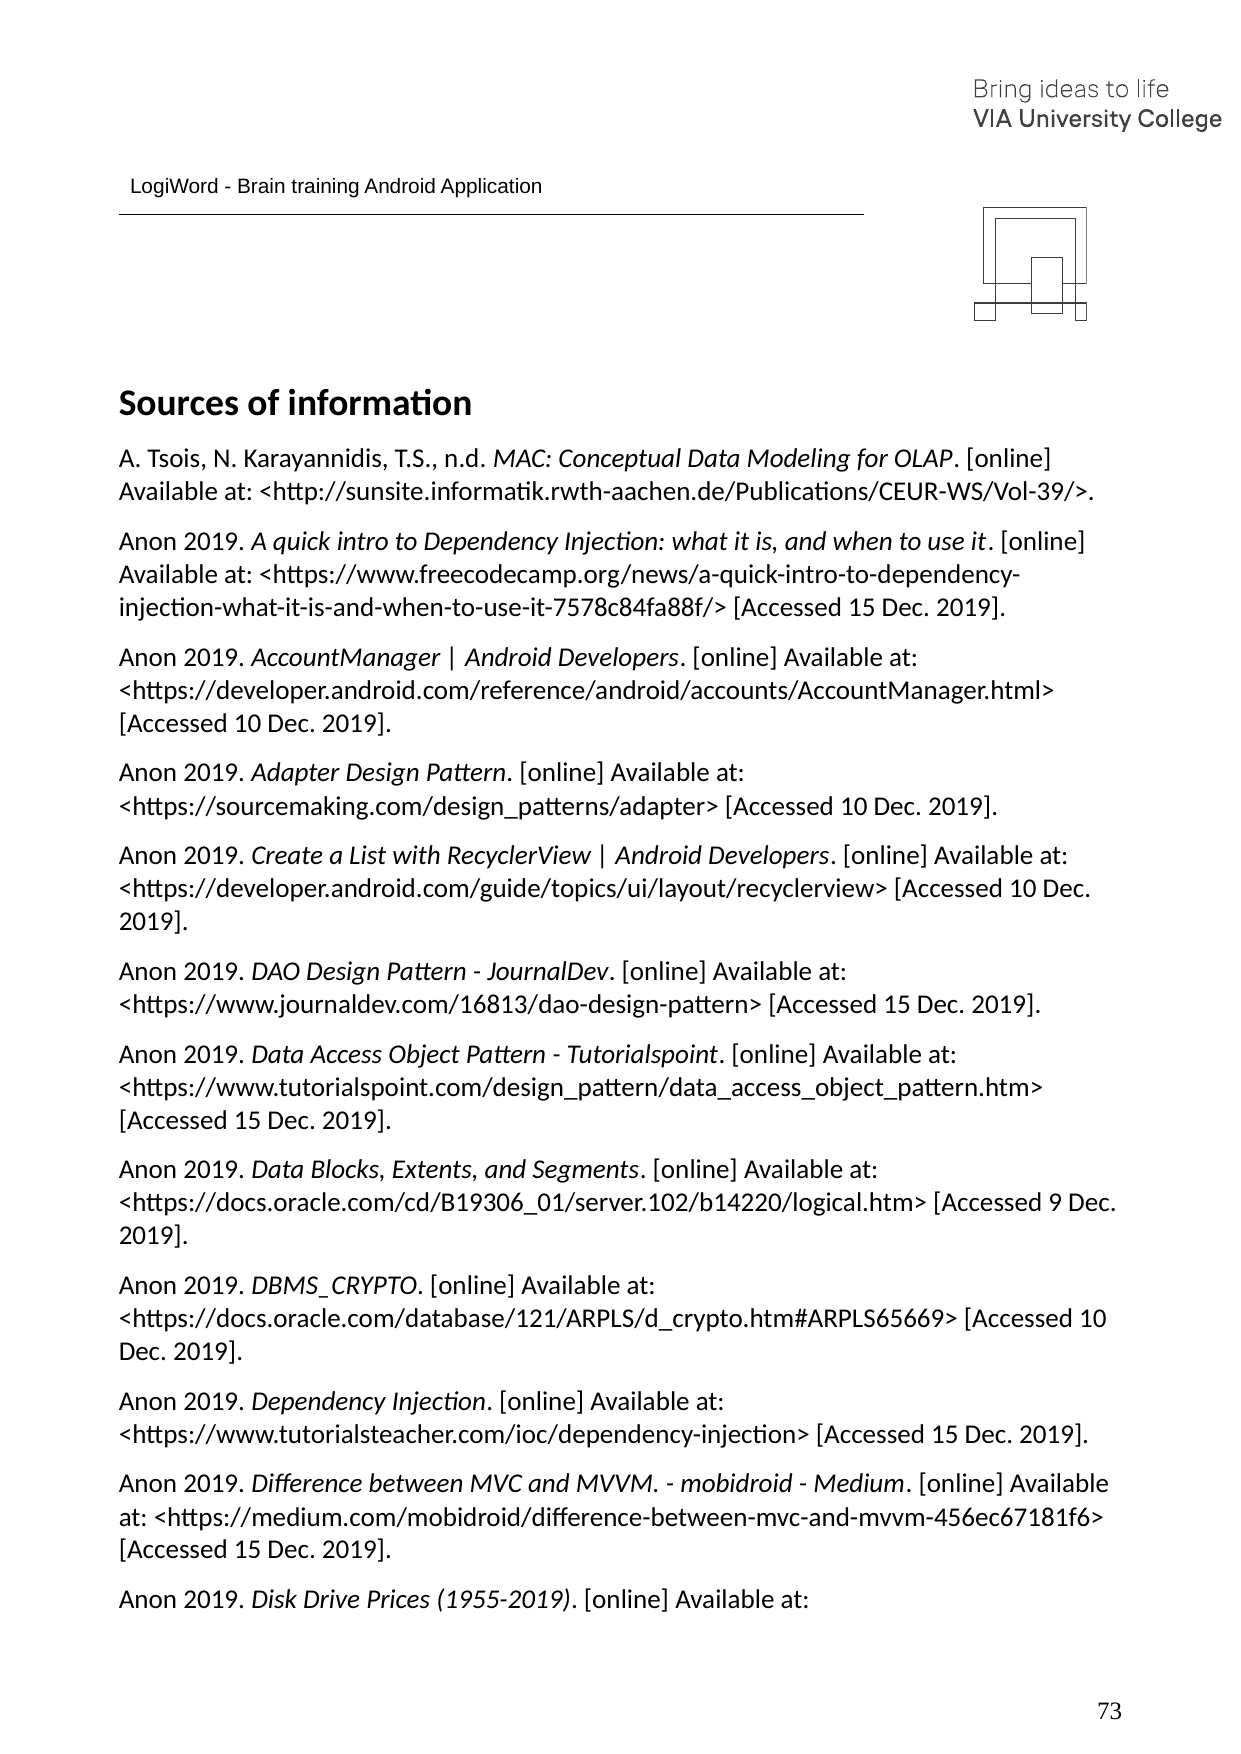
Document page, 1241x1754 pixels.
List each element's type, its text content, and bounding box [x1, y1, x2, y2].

text Sources of information [118, 379, 1122, 425]
text Anon 2019. Dependency Injection. [online] Available at: <https://www.tutorialsteacher.com/ioc/dependency-injection> [Accessed 15 Dec. 2019]. [118, 1384, 1122, 1450]
text Anon 2019. Data Blocks, Extents, and Segments. [online] Available at: <https://docs.oracle.com/cd/B19306_01/server.102/b14220/logical.htm> [Accessed 9 Dec. 2019]. [118, 1152, 1122, 1252]
text Anon 2019. A quick intro to Dependency Injection: what it is, and when to use it. [online] Available at: <https://www.freecodecamp.org/news/a-quick-intro-to-dependency-injection-what-it-is-and-when-to-use-it-7578c84fa88f/> [Accessed 15 Dec. 2019]. [118, 524, 1122, 623]
text Anon 2019. Adapter Design Pattern. [online] Available at: <https://sourcemaking.com/design_patterns/adapter> [Accessed 10 Dec. 2019]. [118, 756, 1122, 822]
text Anon 2019. Data Access Object Pattern - Tutorialspoint. [online] Available at: <https://www.tutorialspoint.com/design_pattern/data_access_object_pattern.htm> [Accessed 15 Dec. 2019]. [118, 1037, 1122, 1136]
text Anon 2019. AccountManager | Android Developers. [online] Available at: <https://developer.android.com/reference/android/accounts/AccountManager.html> [Accessed 10 Dec. 2019]. [118, 640, 1122, 739]
text Anon 2019. Difference between MVC and MVVM. - mobidroid - Medium. [online] Available at: <https://medium.com/mobidroid/difference-between-mvc-and-mvvm-456ec67181f6> [Accessed 15 Dec. 2019]. [118, 1467, 1122, 1566]
text A. Tsois, N. Karayannidis, T.S., n.d. MAC: Conceptual Data Modeling for OLAP. [online] Available at: <http://sunsite.informatik.rwth-aachen.de/Publications/CEUR-WS/Vol-39/>. [118, 441, 1122, 507]
text Anon 2019. Disk Drive Prices (1955-2019). [online] Available at: <https://jcmit.net/diskprice.htm> [Accessed 9 Dec. 2019]. [118, 1582, 1122, 1615]
text Anon 2019. Create a List with RecyclerView | Android Developers. [online] Available at: <https://developer.android.com/guide/topics/ui/layout/recyclerview> [Accessed 10 Dec. 2019]. [118, 838, 1122, 937]
text Anon 2019. DAO Design Pattern - JournalDev. [online] Available at: <https://www.journaldev.com/16813/dao-design-pattern> [Accessed 15 Dec. 2019]. [118, 954, 1122, 1020]
text Anon 2019. DBMS_CRYPTO. [online] Available at: <https://docs.oracle.com/database/121/ARPLS/d_crypto.htm#ARPLS65669> [Accessed 10 Dec. 2019]. [118, 1268, 1122, 1367]
